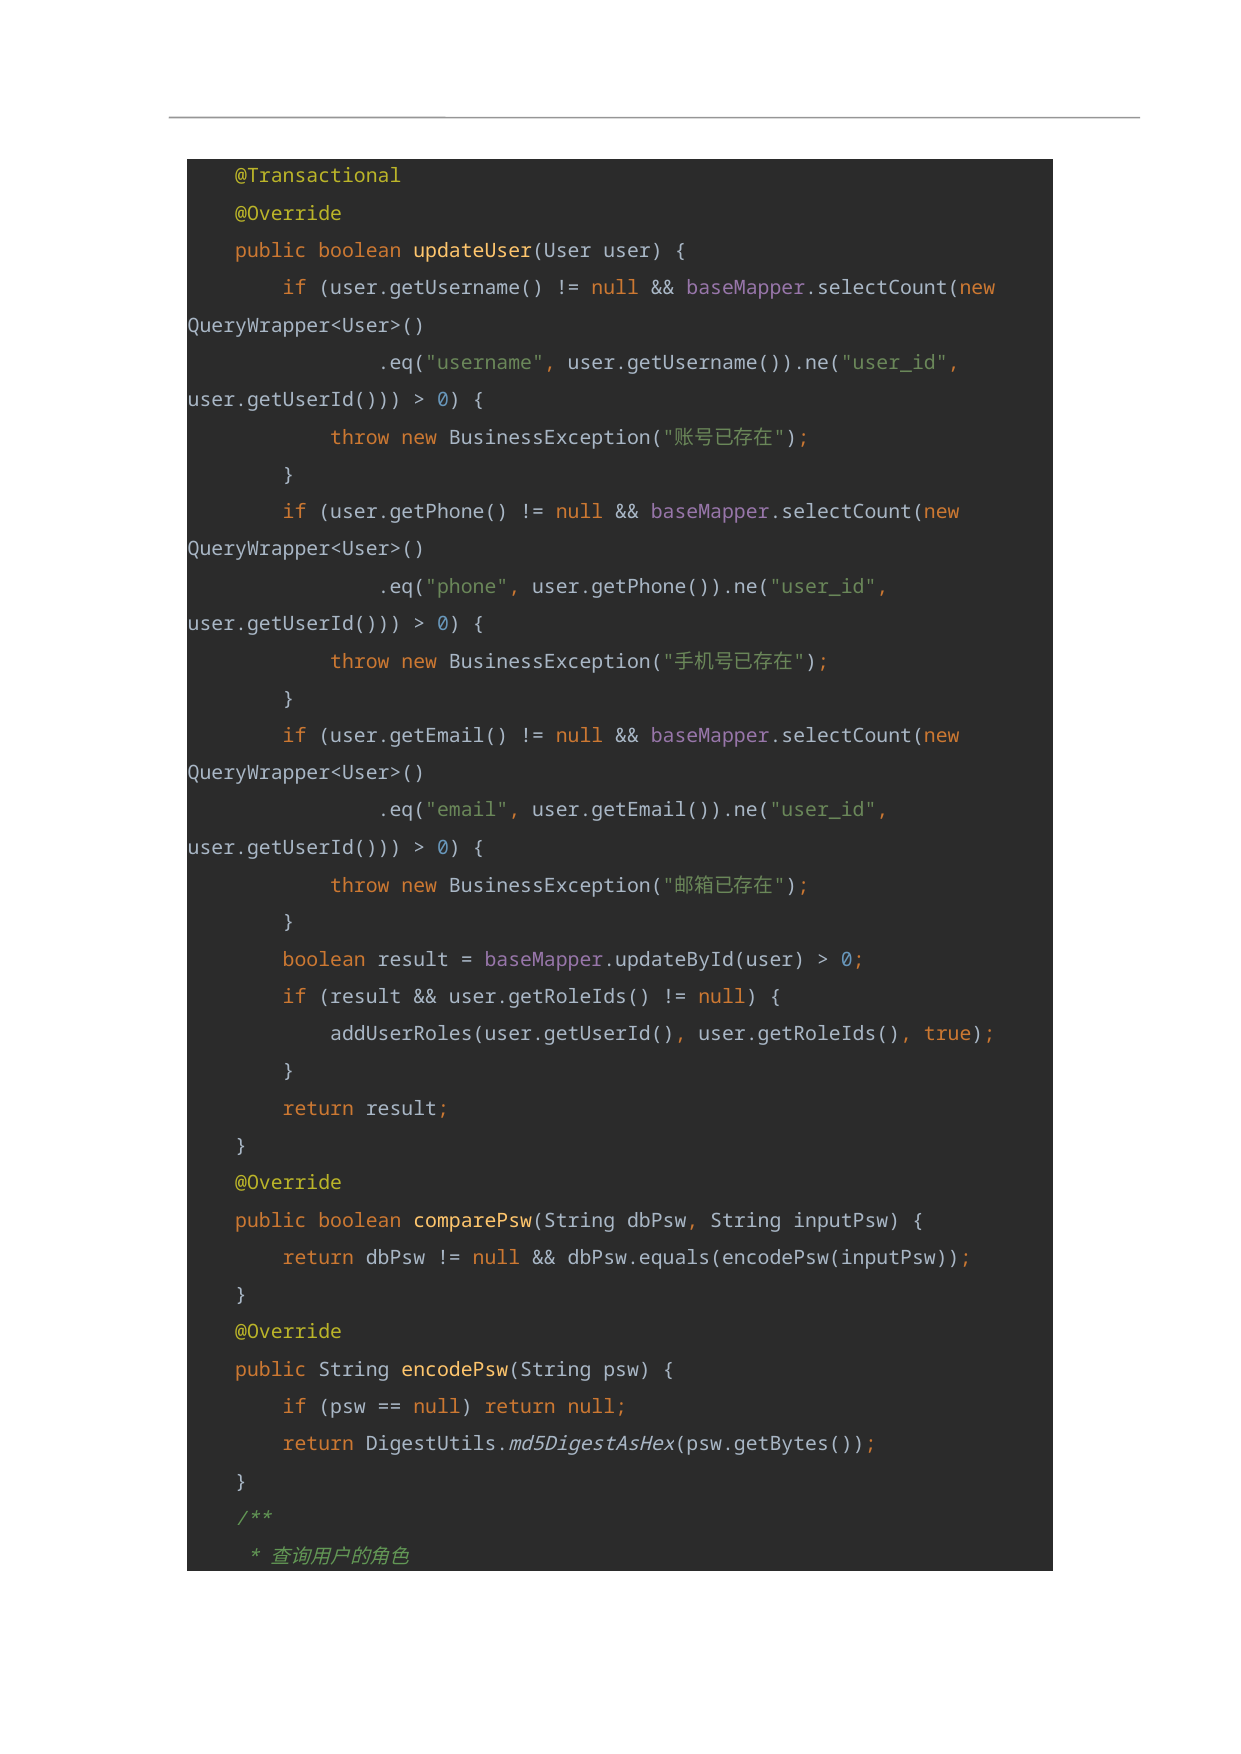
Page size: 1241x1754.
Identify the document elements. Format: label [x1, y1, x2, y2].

text [187, 159, 1053, 1571]
